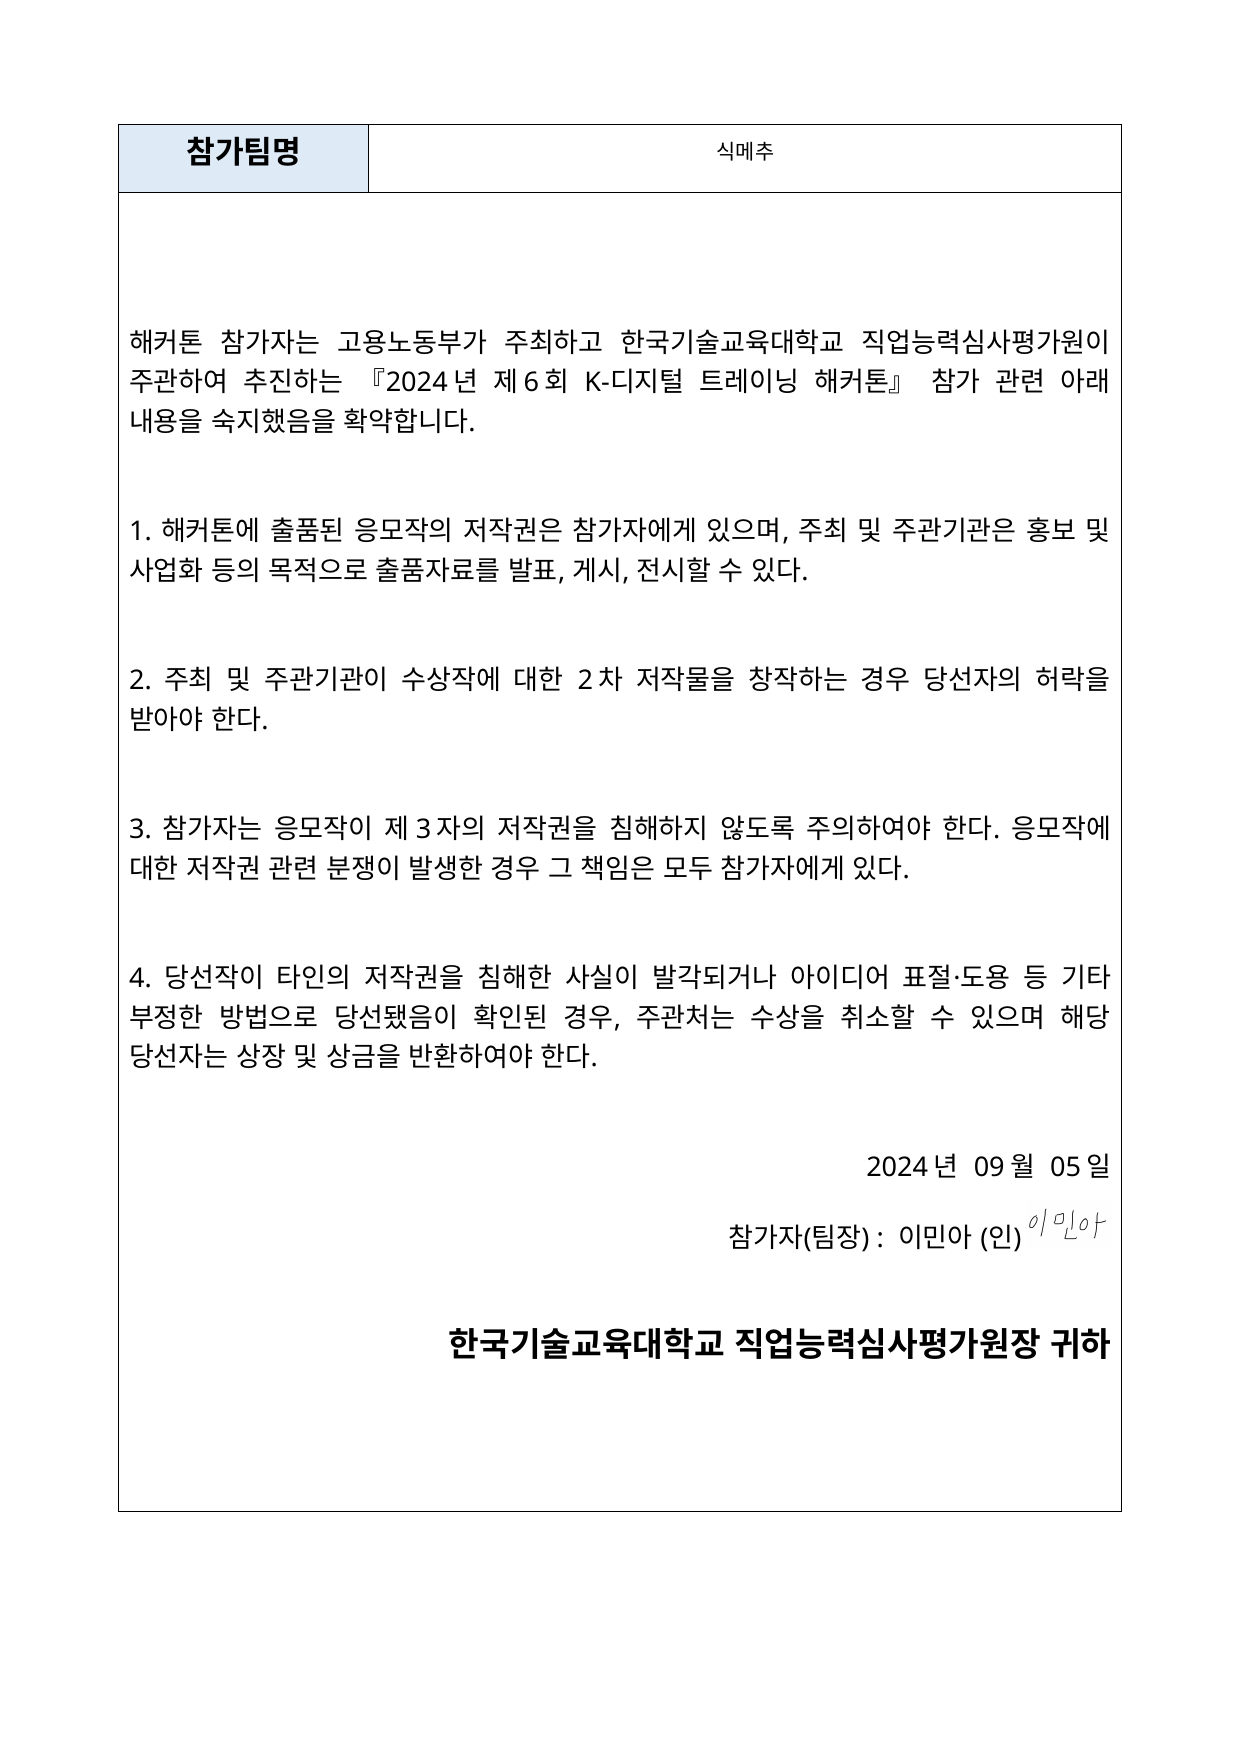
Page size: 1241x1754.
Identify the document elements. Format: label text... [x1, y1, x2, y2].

table_cell 해커톤 참가자는 고용노동부가 주최하고 한국기술교육대학교 직업능력심사평가원이 주관하여 추진하는 『2024년 제6회 K-디지털 트레이닝 해커톤』 참가 관련 아래 내용을 숙지했음을 확약합니다. 1. 해커톤에 출품된 응모작의 저작권은 참가자에게 있으며, 주최 및 주관기관은 홍보 및 사업화 등의 목적으로 출품자료를 발표, 게시, 전시할 수 있다. 2. 주최 및 주관기관이 수상작에 대한 2차 저작물을 창작하는 경우 당선자의 허락을 받아야 한다. 3. 참가자는 응모작이 제3자의 저작권을 침해하지 않도록 주의하여야 한다. 응모작에 대한 저작권 관련 분쟁이 발생한 경우 그 책임은 모두 참가자에게 있다. 4. 당선작이 타인의 저작권을 침해한 사실이 발각되거나 아이디어 표절·도용 등 기타 부정한 방법으로 당선됐음이 확인된 경우, 주관처는 수상을 취소할 수 있으며 해당 당선자는 상장 및 상금을 반환하여야 한다. 2024년 09월 05일 참가자(팀장) : 이민아 (인) 한국기술교육대학교 직업능력심사평가원장 귀하 [119, 193, 1121, 1511]
table_cell 참가팀명 [119, 125, 368, 192]
picture [1026, 1200, 1112, 1248]
table_cell 식메추 [369, 125, 1121, 192]
